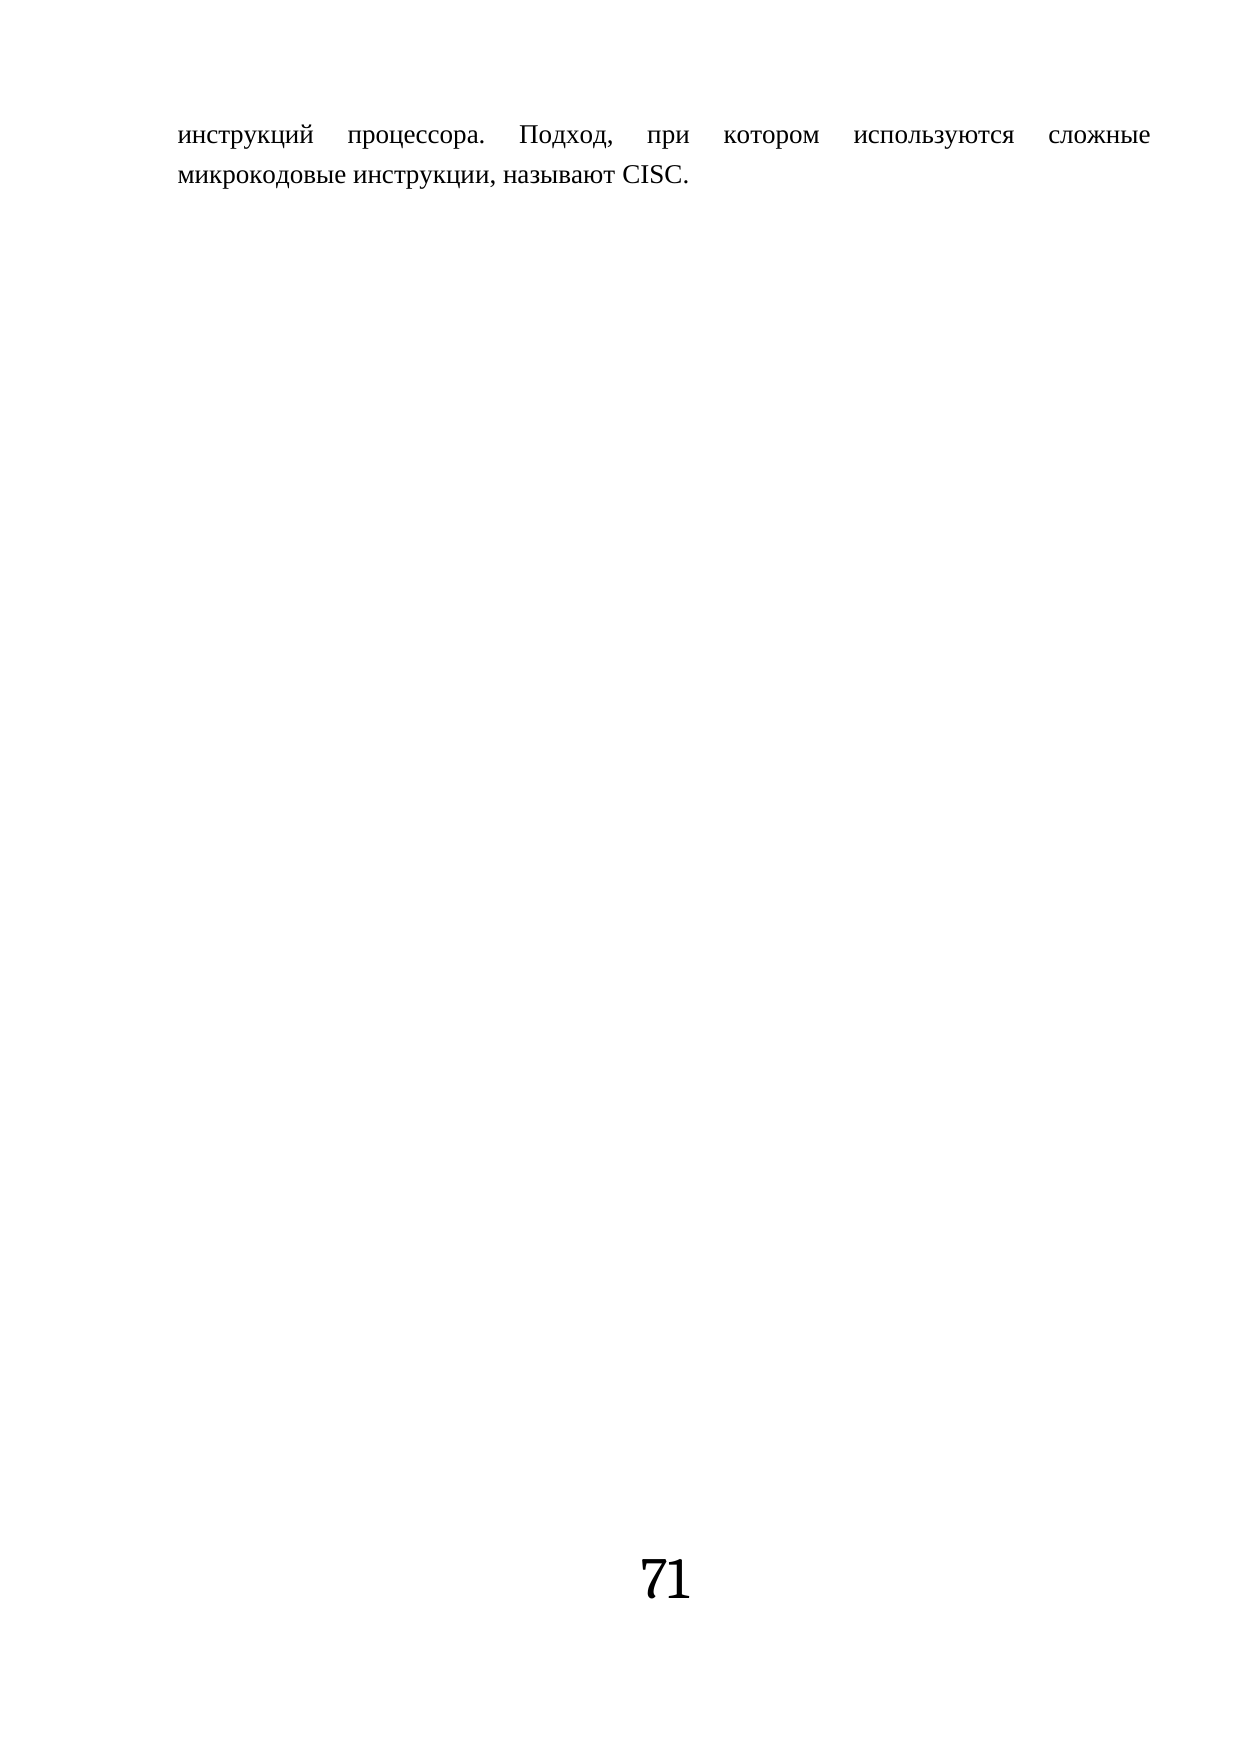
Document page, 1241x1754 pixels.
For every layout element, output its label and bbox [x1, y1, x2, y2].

text [177, 118, 1152, 190]
